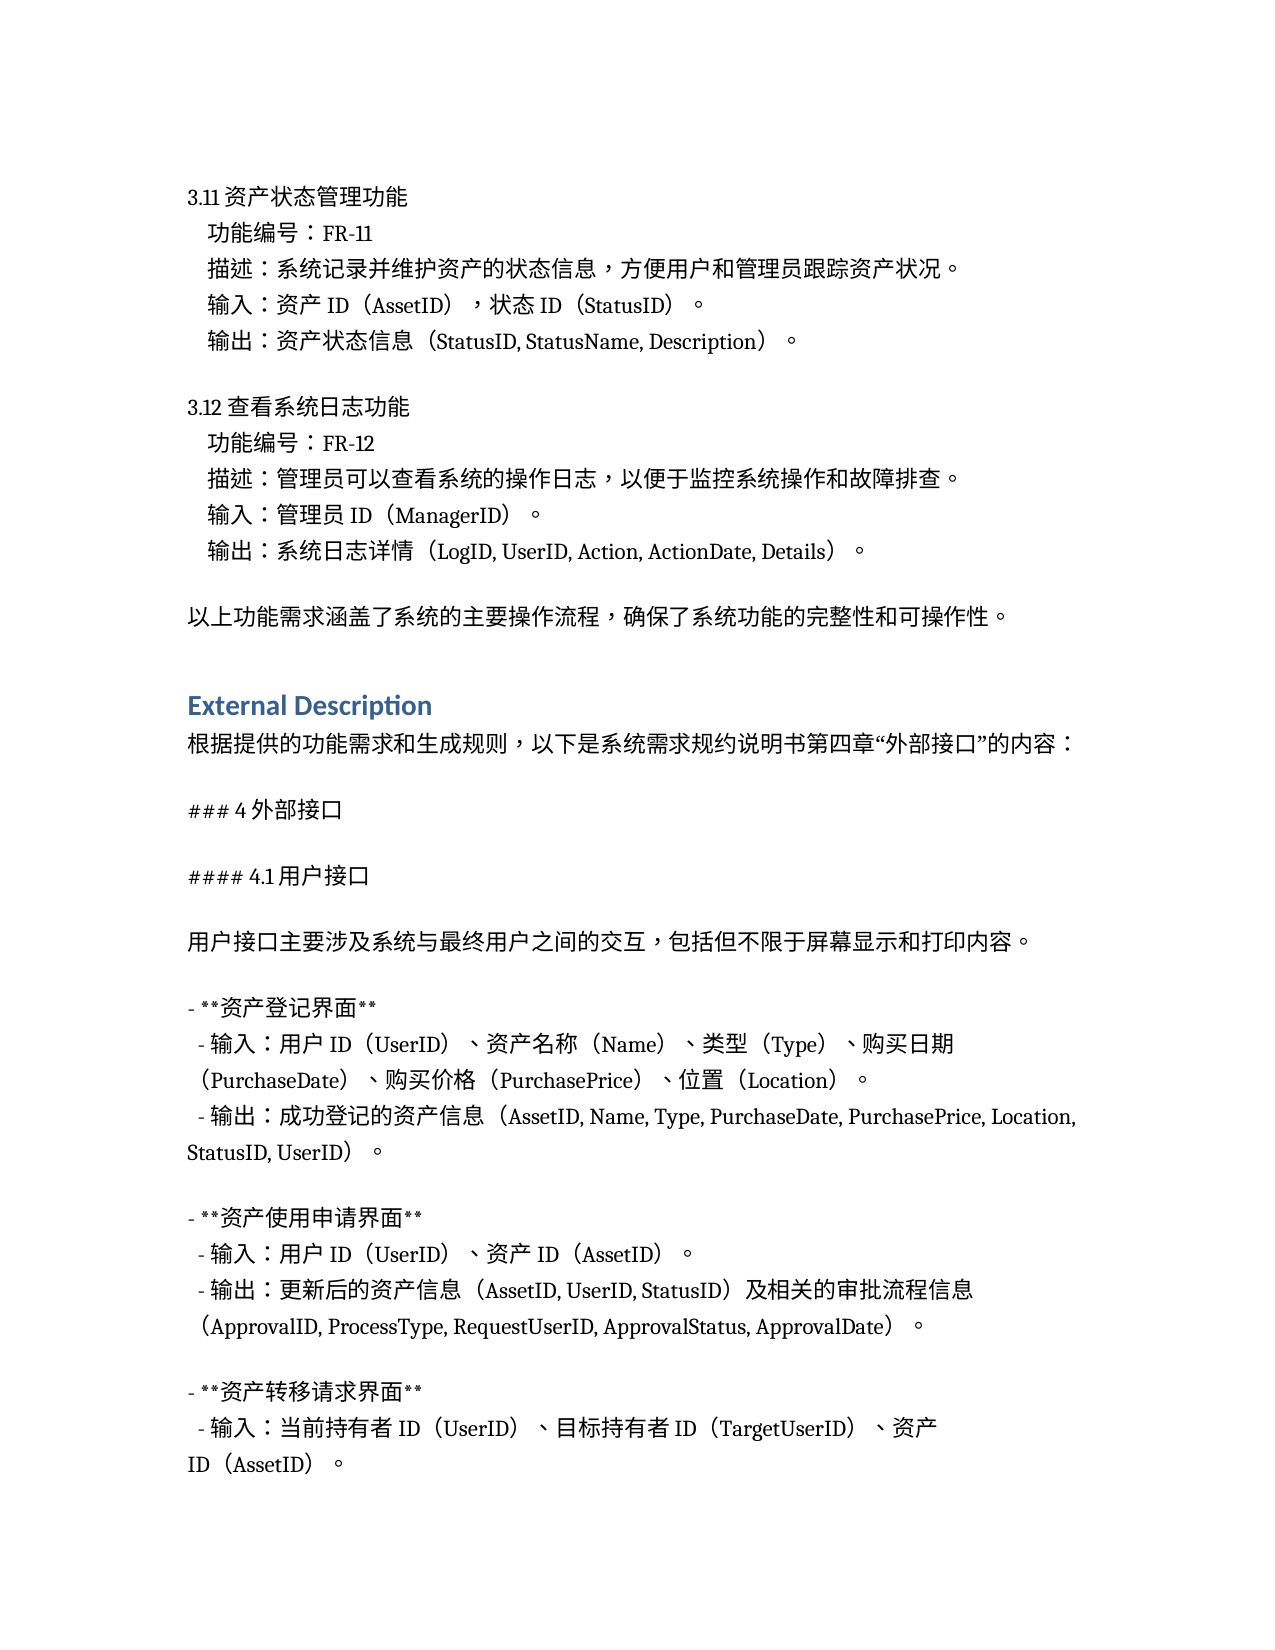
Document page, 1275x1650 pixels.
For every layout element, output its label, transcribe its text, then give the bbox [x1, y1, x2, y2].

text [187, 150, 1087, 632]
subtitle External Description [187, 687, 1087, 722]
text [187, 728, 1087, 1479]
